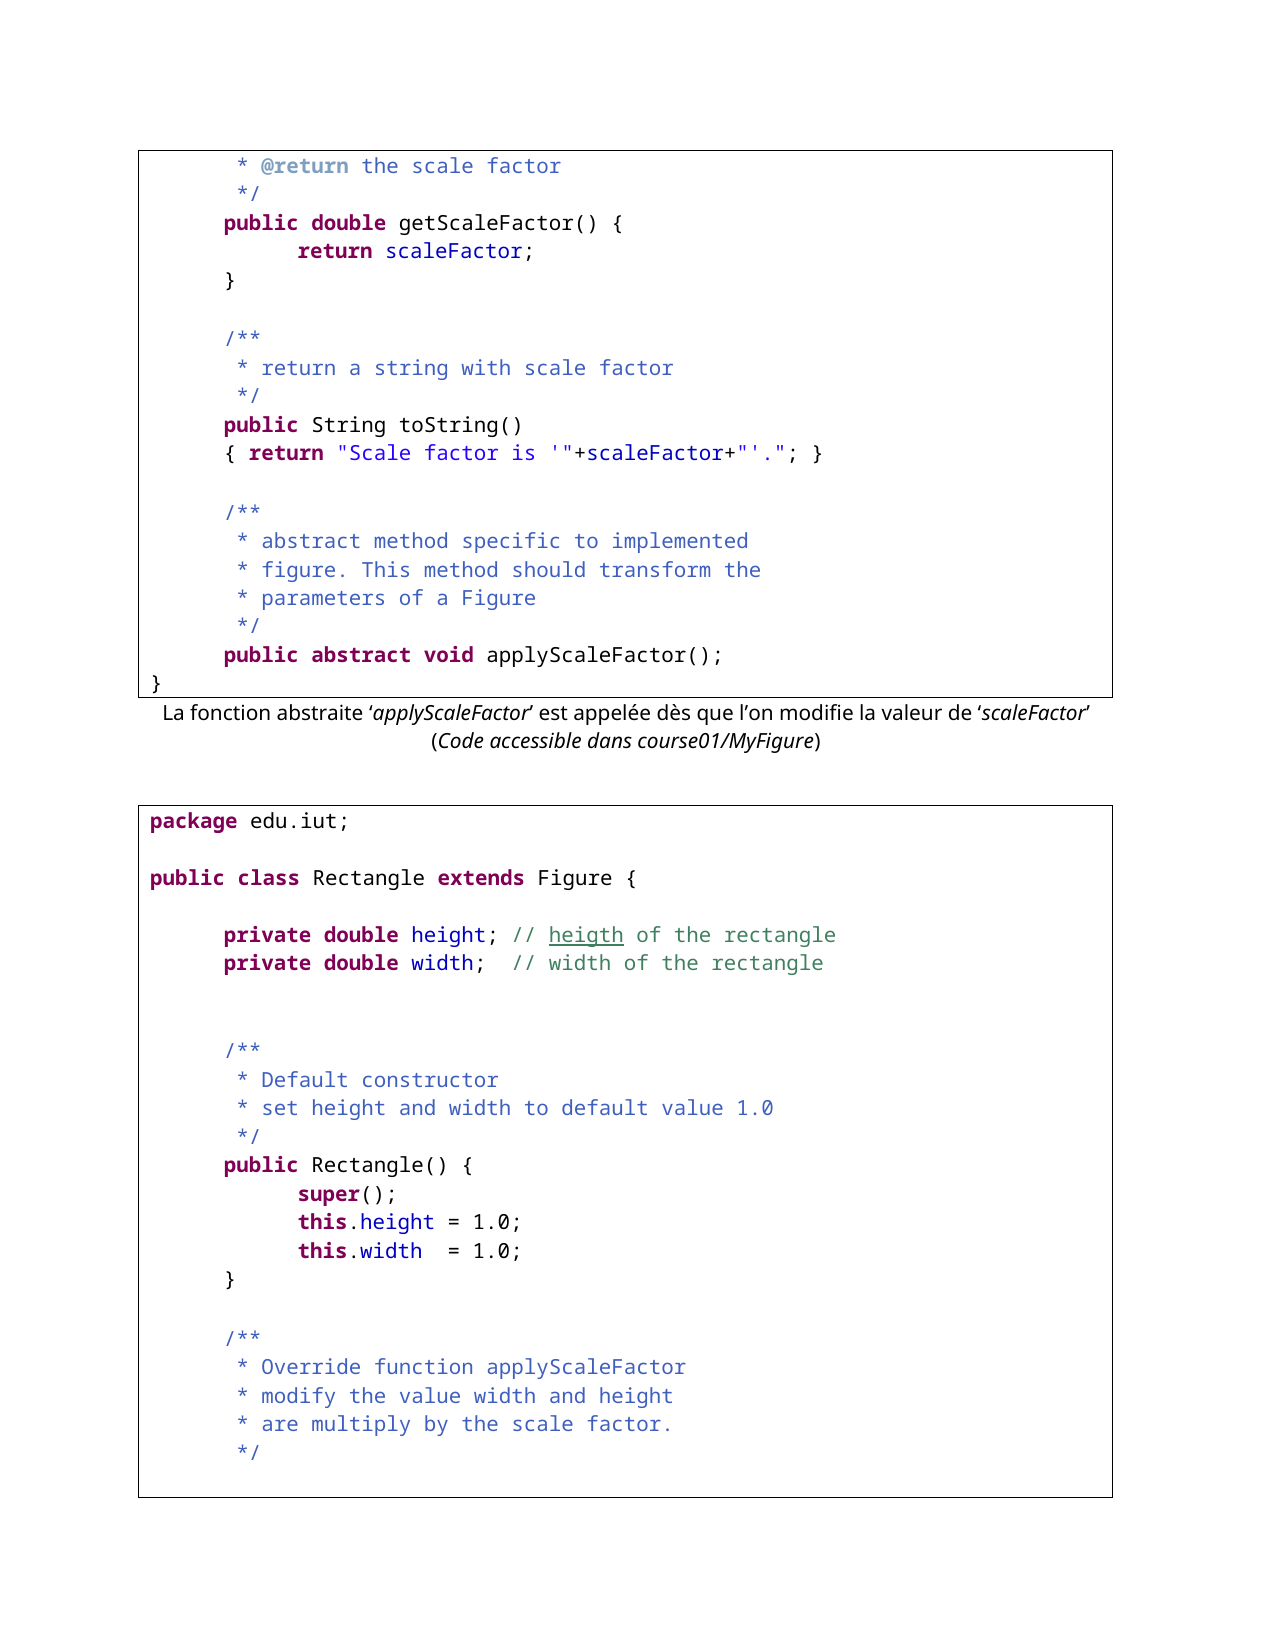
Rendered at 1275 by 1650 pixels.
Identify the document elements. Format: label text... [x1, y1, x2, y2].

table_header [139, 151, 1112, 697]
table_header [139, 806, 1112, 1497]
table_cell La fonction abstraite ‘applyScaleFactor’ est appelée dès que l’on modifie la valeur de ‘scaleFactor’ (Code accessible dans course01/MyFigure) [139, 698, 1113, 755]
